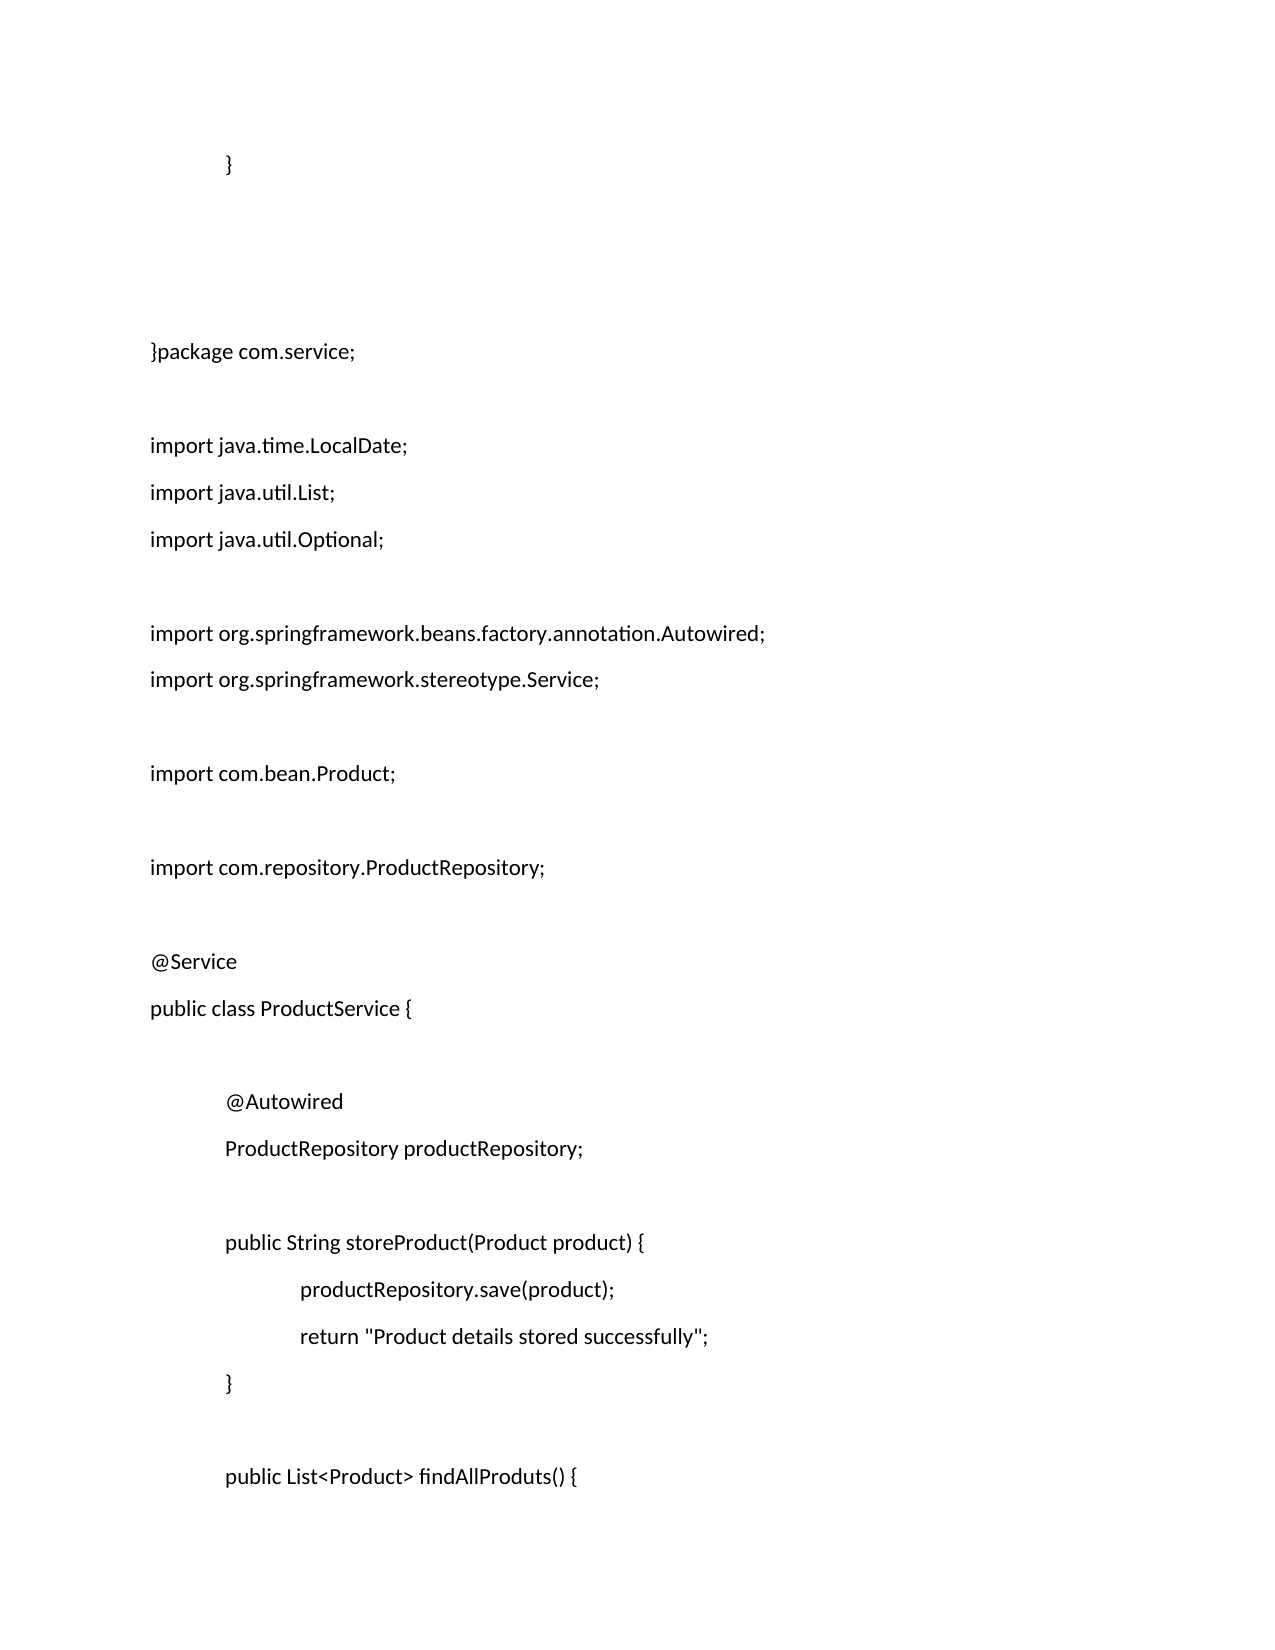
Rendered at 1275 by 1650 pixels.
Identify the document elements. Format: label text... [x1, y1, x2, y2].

text import com.repository.ProductRepository; [150, 853, 1125, 881]
text ProductRepository productRepository; [150, 1134, 1125, 1162]
text return "Product details stored successfully"; [150, 1322, 1125, 1350]
text } [150, 150, 1125, 178]
text @Autowired [150, 1087, 1125, 1116]
text import java.time.LocalDate; [150, 431, 1125, 459]
text import java.util.Optional; [150, 525, 1125, 553]
text }package com.service; [150, 337, 1125, 366]
text } [150, 1369, 1125, 1397]
text public List<Product> findAllProduts() { [150, 1462, 1125, 1491]
text public class ProductService { [150, 994, 1125, 1022]
text import org.springframework.stereotype.Service; [150, 666, 1125, 694]
text import org.springframework.beans.factory.annotation.Autowired; [150, 619, 1125, 647]
text import java.util.List; [150, 478, 1125, 506]
text import com.bean.Product; [150, 759, 1125, 787]
text @Service [150, 947, 1125, 975]
text productRepository.save(product); [150, 1275, 1125, 1303]
text public String storeProduct(Product product) { [150, 1228, 1125, 1256]
